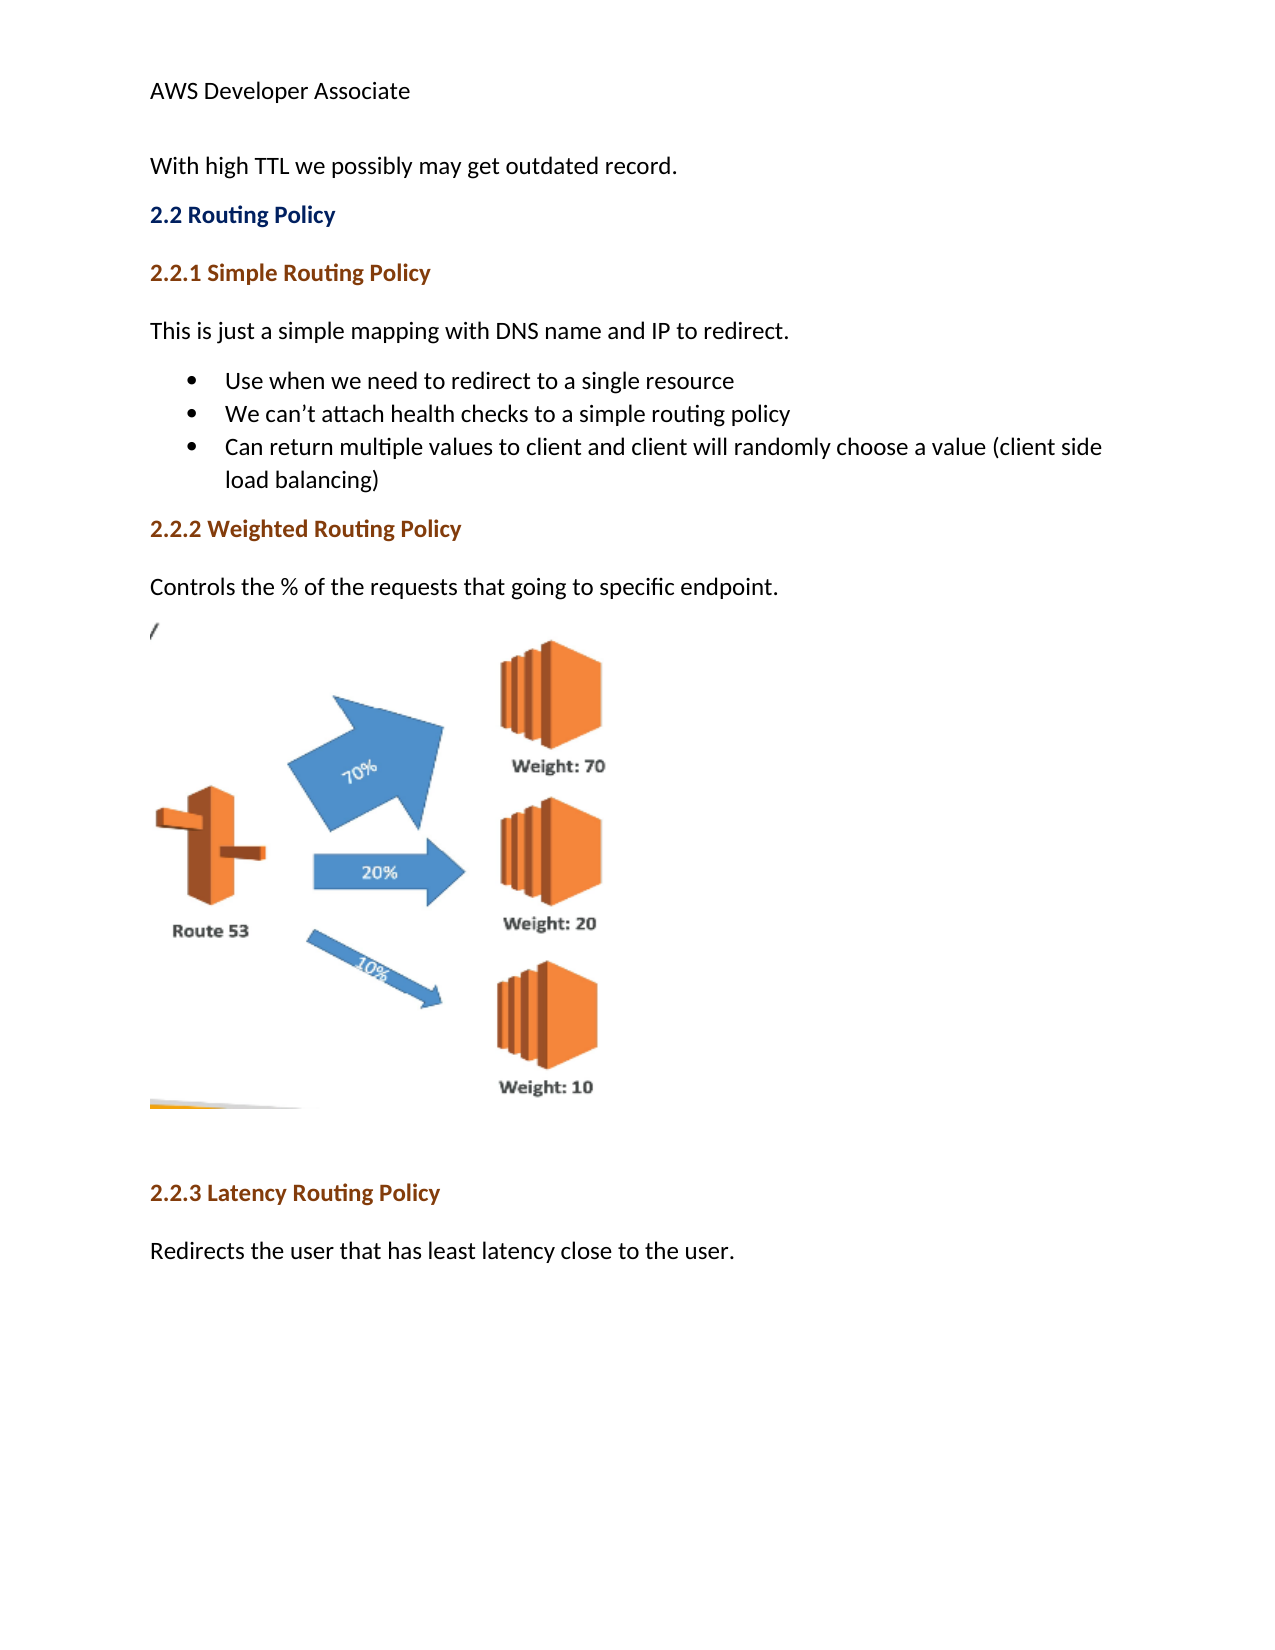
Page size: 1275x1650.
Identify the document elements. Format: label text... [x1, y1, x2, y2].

text With high TTL we possibly may get outdated record. [150, 150, 1125, 181]
text Redirects the user that has least latency close to the user. [150, 1235, 1125, 1265]
list Use when we need to redirect to a single resource [187, 365, 1125, 396]
list Can return multiple values to client and client will randomly choose a value (client side load balancing) [187, 431, 1125, 494]
subtitle Simple Routing Policy [150, 257, 1125, 288]
text This is just a simple mapping with DNS name and IP to redirect. [150, 315, 1125, 346]
subtitle Weighted Routing Policy [150, 513, 1125, 544]
subtitle Latency Routing Policy [150, 1177, 1125, 1207]
subtitle Routing Policy [150, 199, 1125, 230]
picture [150, 620, 639, 1109]
list We can’t attach health checks to a simple routing policy [187, 398, 1125, 428]
text Controls the % of the requests that going to specific endpoint. [150, 571, 1125, 602]
